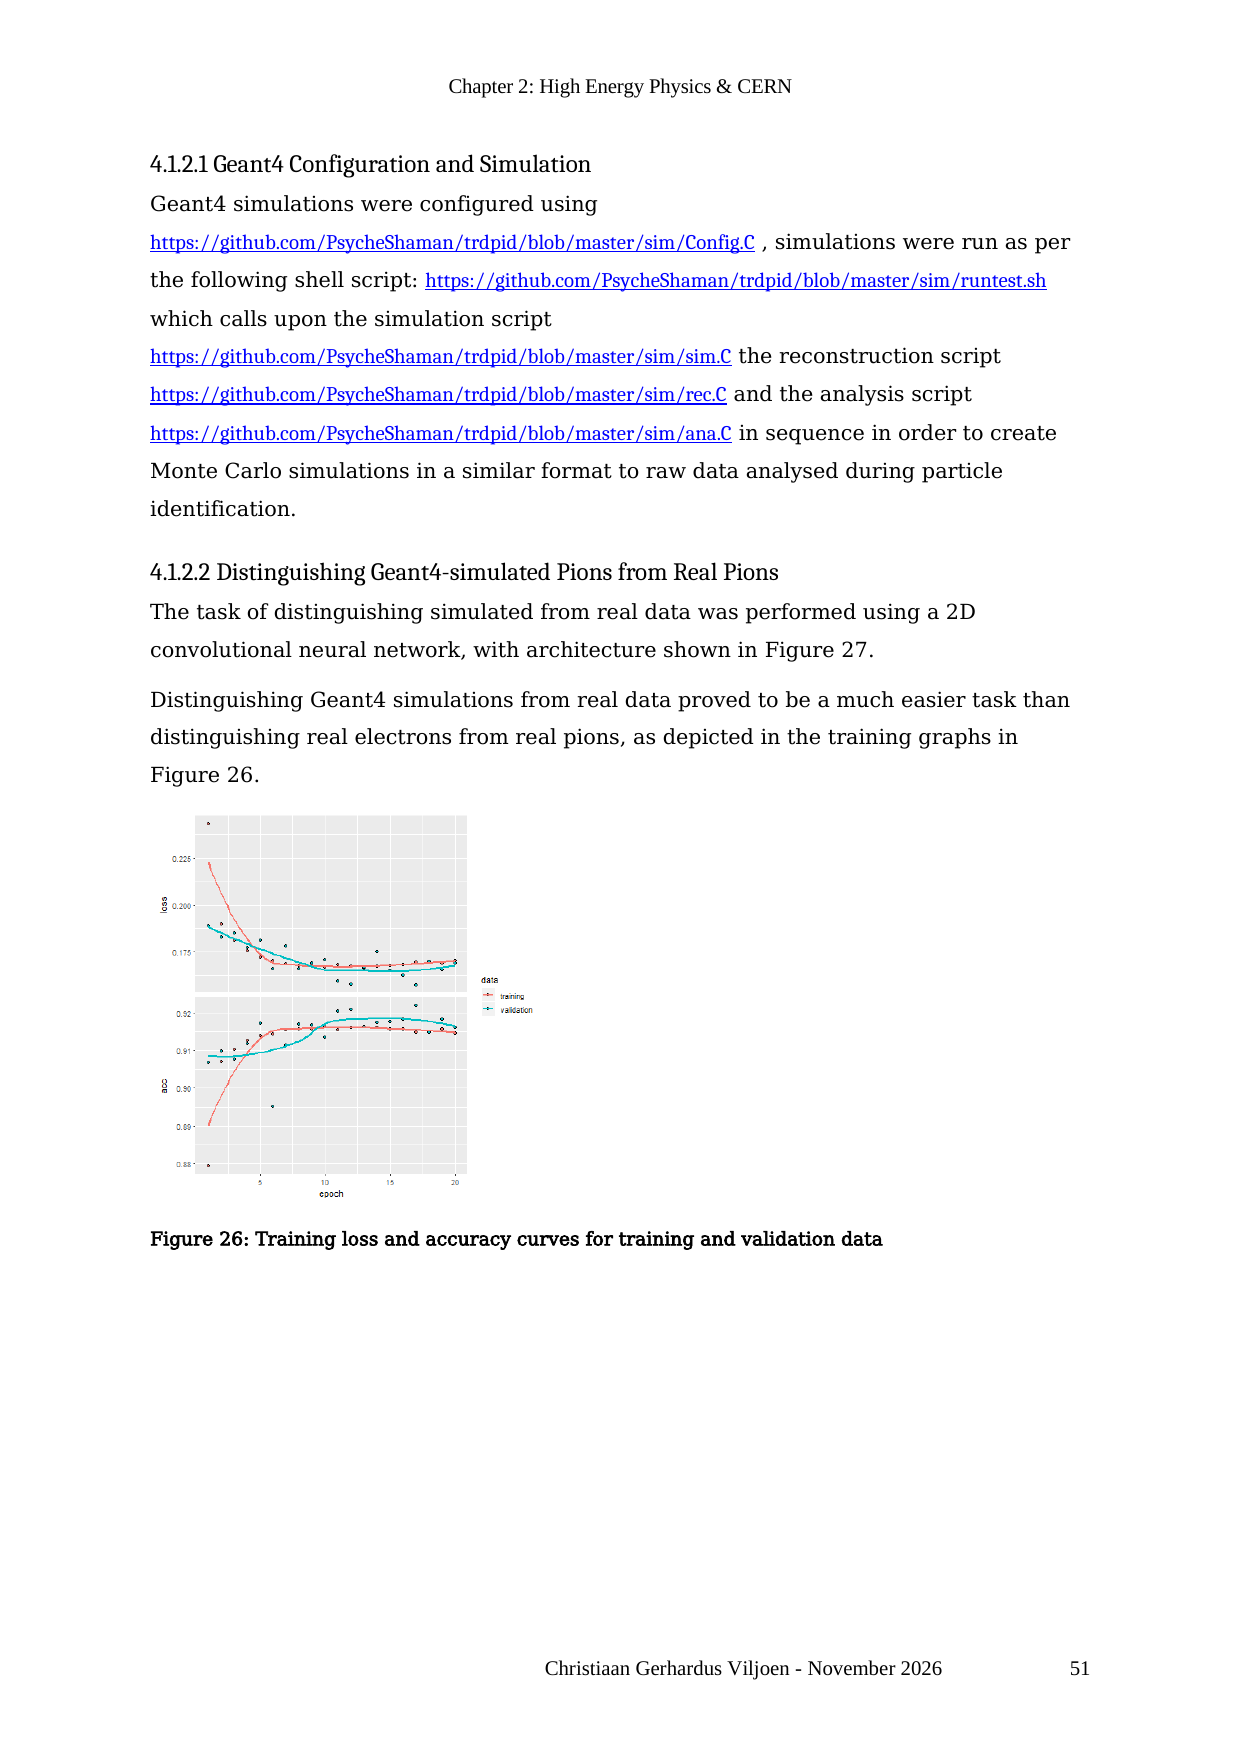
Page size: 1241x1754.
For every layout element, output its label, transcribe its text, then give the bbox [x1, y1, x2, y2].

subtitle Distinguishing Geant4-simulated Pions from Real Pions [150, 558, 1090, 587]
text Distinguishing Geant4 simulations from real data proved to be a much easier task than distinguishing real electrons from real pions, as depicted in the training graphs in Figure 26. [150, 687, 1090, 787]
text The task of distinguishing simulated from real data was performed using a 2D convolutional neural network, with architecture shown in Figure 27. [150, 599, 1090, 662]
picture [150, 811, 540, 1202]
subtitle Geant4 Configuration and Simulation [150, 150, 1090, 179]
text Figure 26: Training loss and accuracy curves for training and validation data [150, 1227, 1090, 1249]
text Geant4 simulations were configured using https://github.com/PsycheShaman/trdpid/blob/master/sim/Config.C , simulations were run as per the following shell script: https://github.com/PsycheShaman/trdpid/blob/master/sim/runtest.sh which calls upon the simulation script https://github.com/PsycheShaman/trdpid/blob/master/sim/sim.C the reconstruction script https://github.com/PsycheShaman/trdpid/blob/master/sim/rec.C and the analysis script https://github.com/PsycheShaman/trdpid/blob/master/sim/ana.C in sequence in order to create Monte Carlo simulations in a similar format to raw data analysed during particle identification. [150, 191, 1090, 520]
